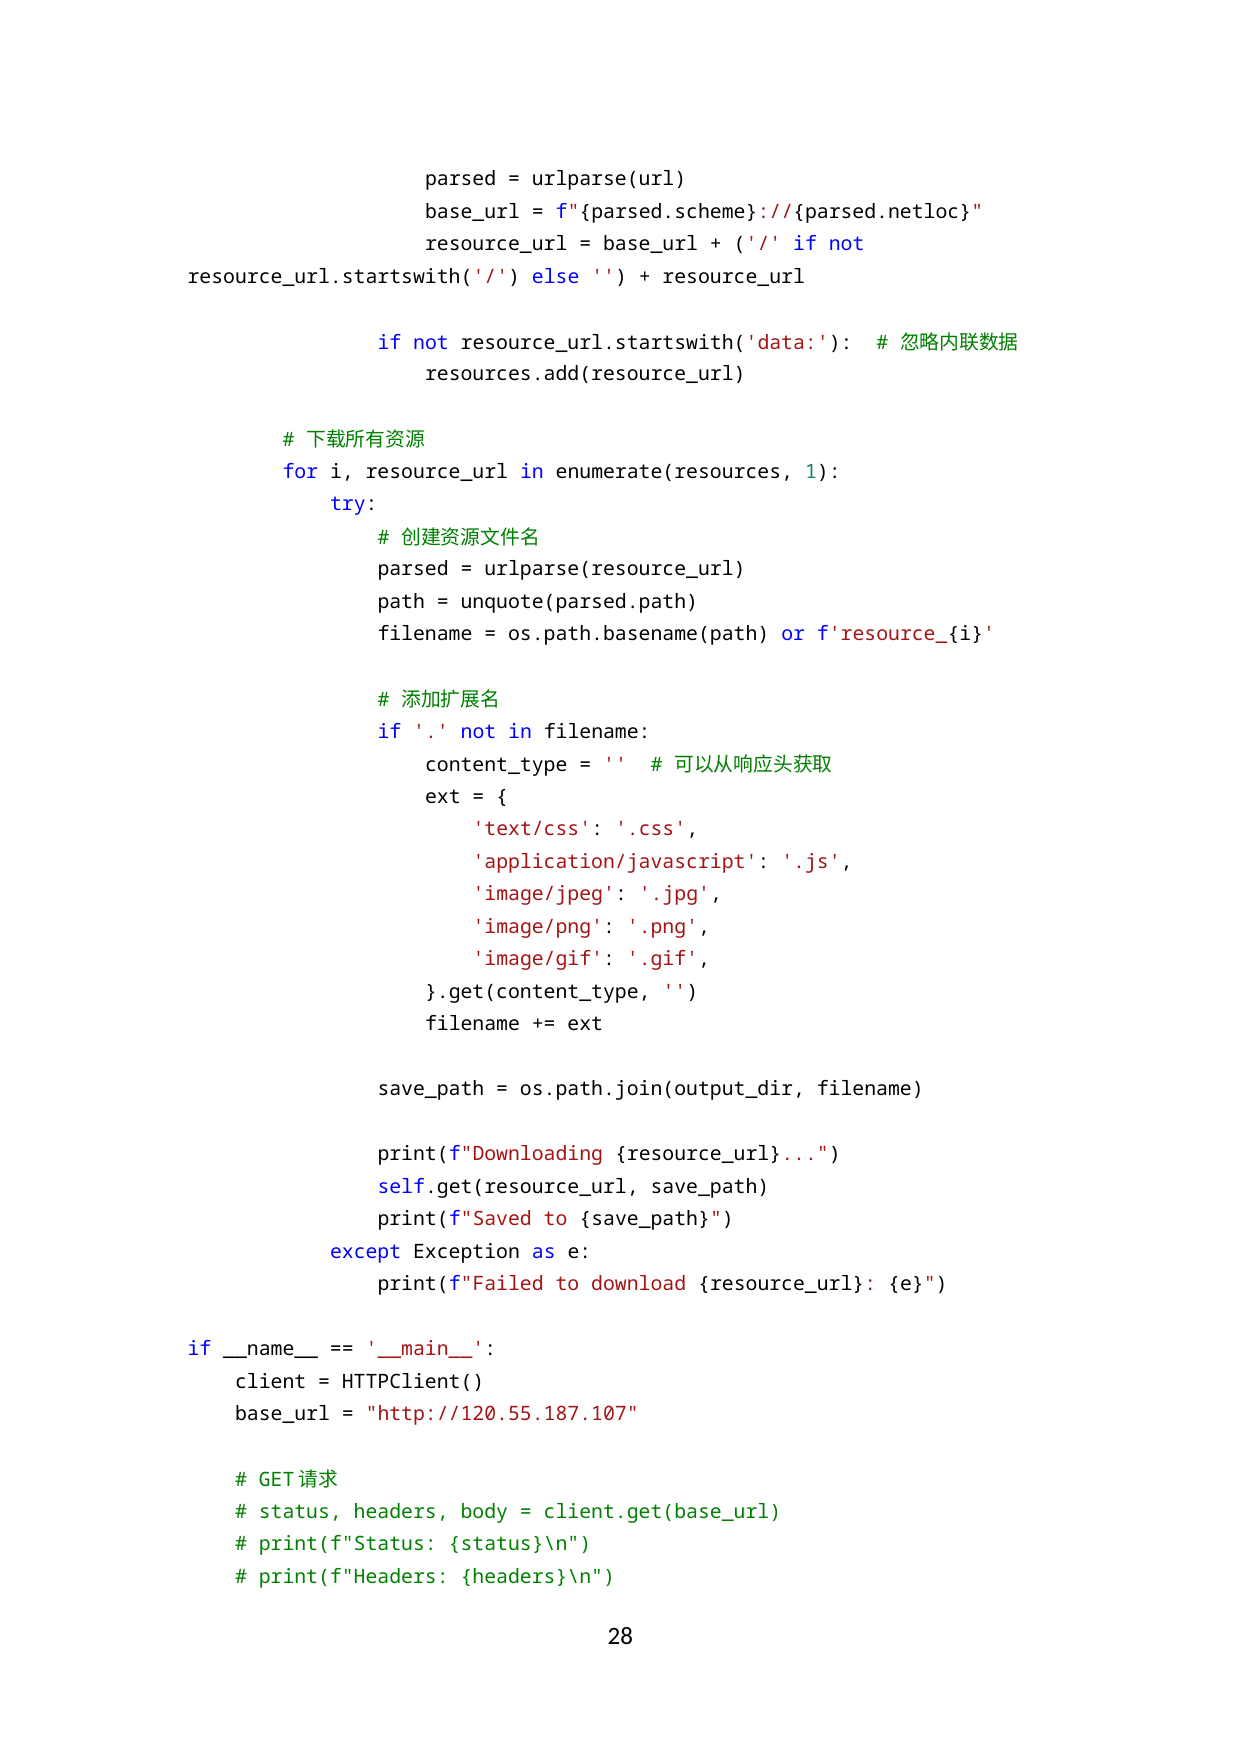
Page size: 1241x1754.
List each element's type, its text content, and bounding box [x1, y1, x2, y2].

text 'image/gif': '.gif', [187, 942, 1053, 974]
text filename += ext [187, 1007, 1053, 1039]
text }.get(content_type, '') [187, 974, 1053, 1007]
text parsed = urlparse(url) [187, 162, 1053, 194]
text base_url = f"{parsed.scheme}://{parsed.netloc}" [187, 194, 1053, 227]
text if '.' not in filename: [187, 714, 1053, 747]
text except Exception as e: [187, 1234, 1053, 1267]
text client = HTTPClient() [187, 1364, 1053, 1397]
text 'application/javascript': '.js', [187, 844, 1053, 877]
text base_url = "http://120.55.187.107" [187, 1397, 1053, 1429]
text 'text/css': '.css', [187, 812, 1053, 844]
text # status, headers, body = client.get(base_url) [187, 1494, 1053, 1527]
text if __name__ == '__main__': [187, 1332, 1053, 1364]
text save_path = os.path.join(output_dir, filename) [187, 1072, 1053, 1104]
text print(f"Failed to download {resource_url}: {e}") [187, 1267, 1053, 1299]
text path = unquote(parsed.path) [187, 584, 1053, 617]
text try: [187, 487, 1053, 519]
text ext = { [187, 779, 1053, 812]
text resource_url = base_url + ('/' if not resource_url.startswith('/') else '') + resource_url [187, 227, 1053, 292]
text for i, resource_url in enumerate(resources, 1): [187, 454, 1053, 487]
text self.get(resource_url, save_path) [187, 1169, 1053, 1202]
text parsed = urlparse(resource_url) [187, 552, 1053, 584]
text print(f"Saved to {save_path}") [187, 1202, 1053, 1234]
text 'image/jpeg': '.jpg', [187, 877, 1053, 909]
text resources.add(resource_url) [187, 357, 1053, 389]
text if not resource_url.startswith('data:'): # 忽略内联数据 [187, 324, 1053, 357]
text # GET请求 [187, 1462, 1053, 1494]
text # print(f"Headers: {headers}\n") [187, 1559, 1053, 1592]
text # print(f"Status: {status}\n") [187, 1527, 1053, 1559]
text # 创建资源文件名 [187, 519, 1053, 552]
text filename = os.path.basename(path) or f'resource_{i}' [187, 617, 1053, 649]
text # 添加扩展名 [187, 682, 1053, 714]
text # 下载所有资源 [187, 422, 1053, 454]
text 'image/png': '.png', [187, 909, 1053, 942]
text content_type = '' # 可以从响应头获取 [187, 747, 1053, 779]
text print(f"Downloading {resource_url}...") [187, 1137, 1053, 1169]
